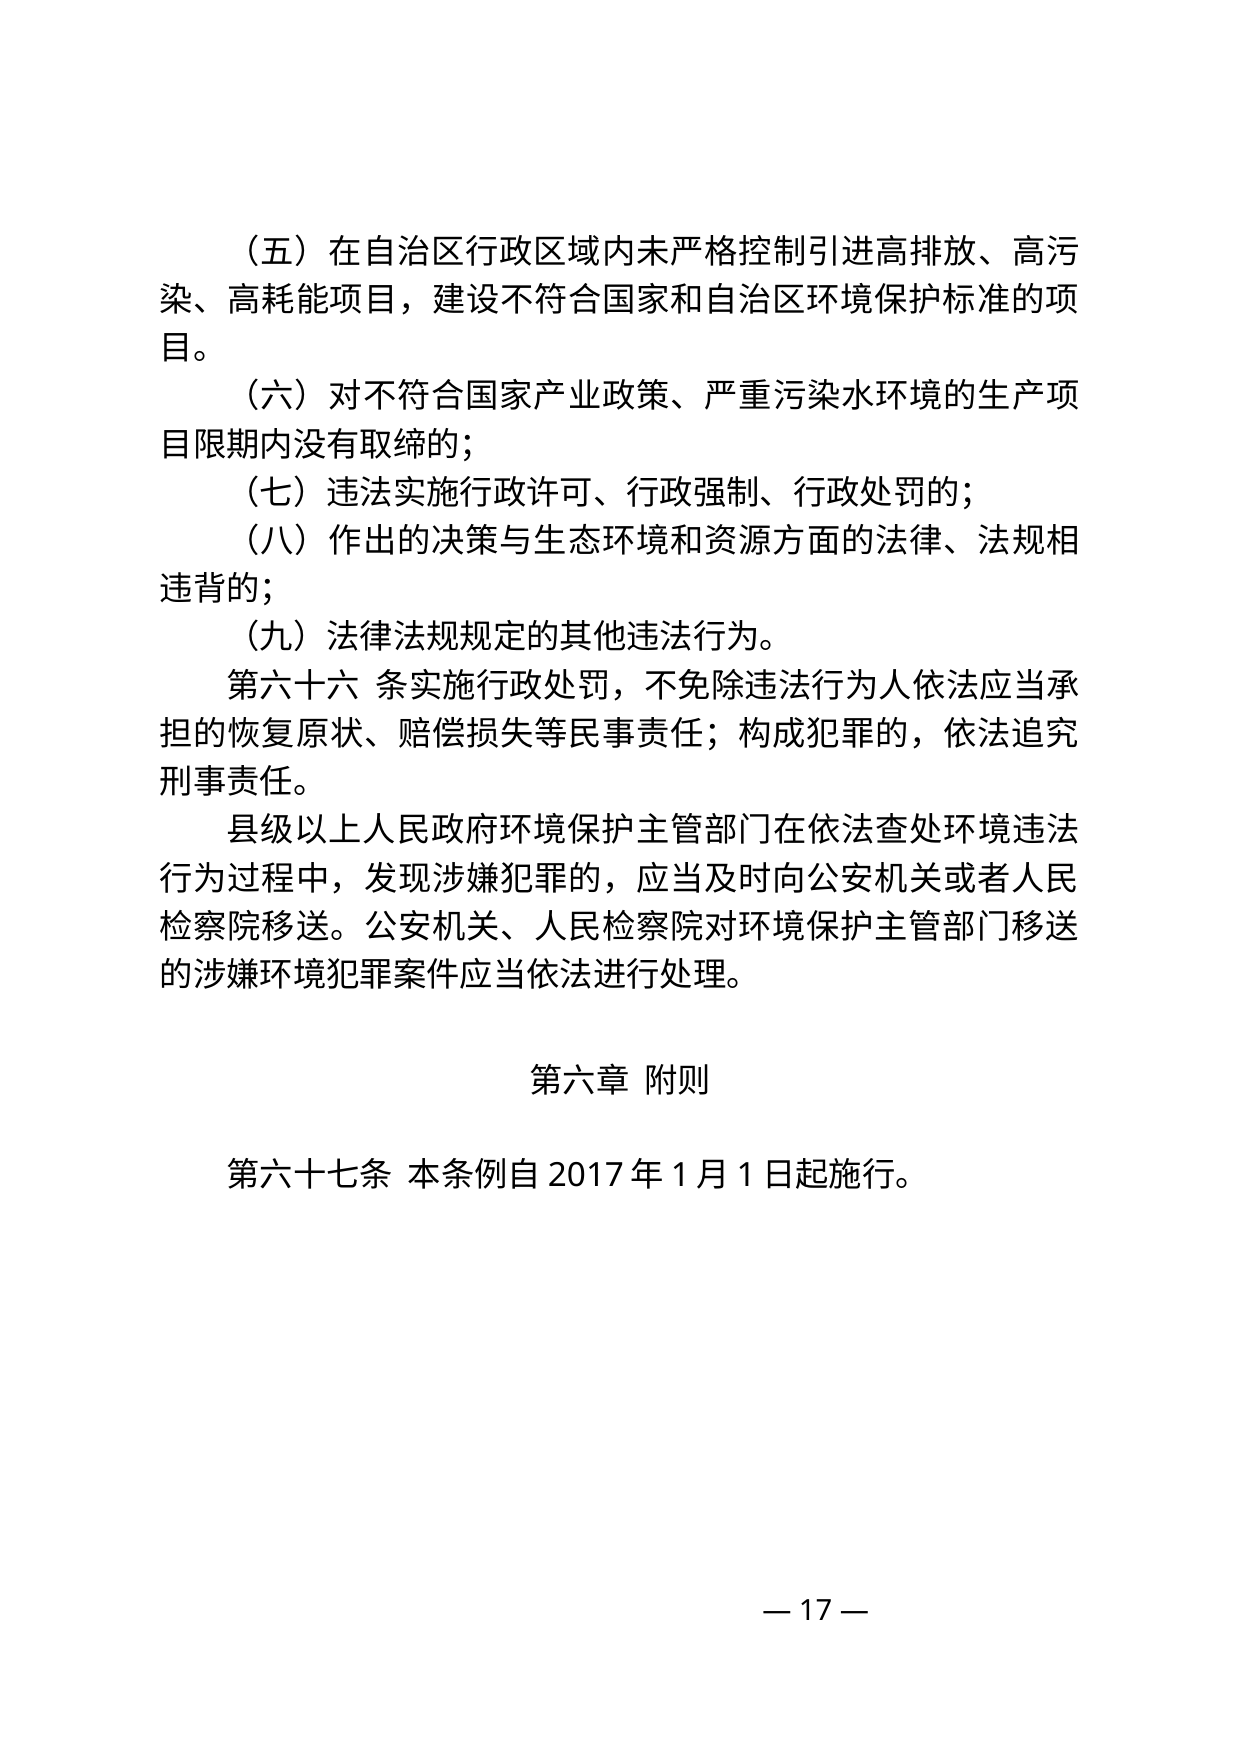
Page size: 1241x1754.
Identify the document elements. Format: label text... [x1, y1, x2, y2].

text 第六章 附则 [159, 1041, 1081, 1102]
text （七）违法实施行政许可、行政强制、行政处罚的； [159, 466, 1081, 514]
text （八）作出的决策与生态环境和资源方面的法律、法规相违背的； [159, 514, 1081, 610]
text 县级以上人民政府环境保护主管部门在依法查处环境违法行为过程中，发现涉嫌犯罪的，应当及时向公安机关或者人民检察院移送。公安机关、人民检察院对环境保护主管部门移送的涉嫌环境犯罪案件应当依法进行处理。 [159, 803, 1081, 996]
text （五）在自治区行政区域内未严格控制引进高排放、高污染、高耗能项目，建设不符合国家和自治区环境保护标准的项目。 [159, 224, 1081, 369]
text 第六十六 条实施行政处罚，不免除违法行为人依法应当承担的恢复原状、赔偿损失等民事责任；构成犯罪的，依法追究刑事责任。 [159, 658, 1081, 803]
text （六）对不符合国家产业政策、严重污染水环境的生产项目限期内没有取缔的； [159, 369, 1081, 466]
text 第六十七条 本条例自2017年1月1日起施行。 [159, 1147, 1081, 1196]
text （九）法律法规规定的其他违法行为。 [159, 610, 1081, 658]
